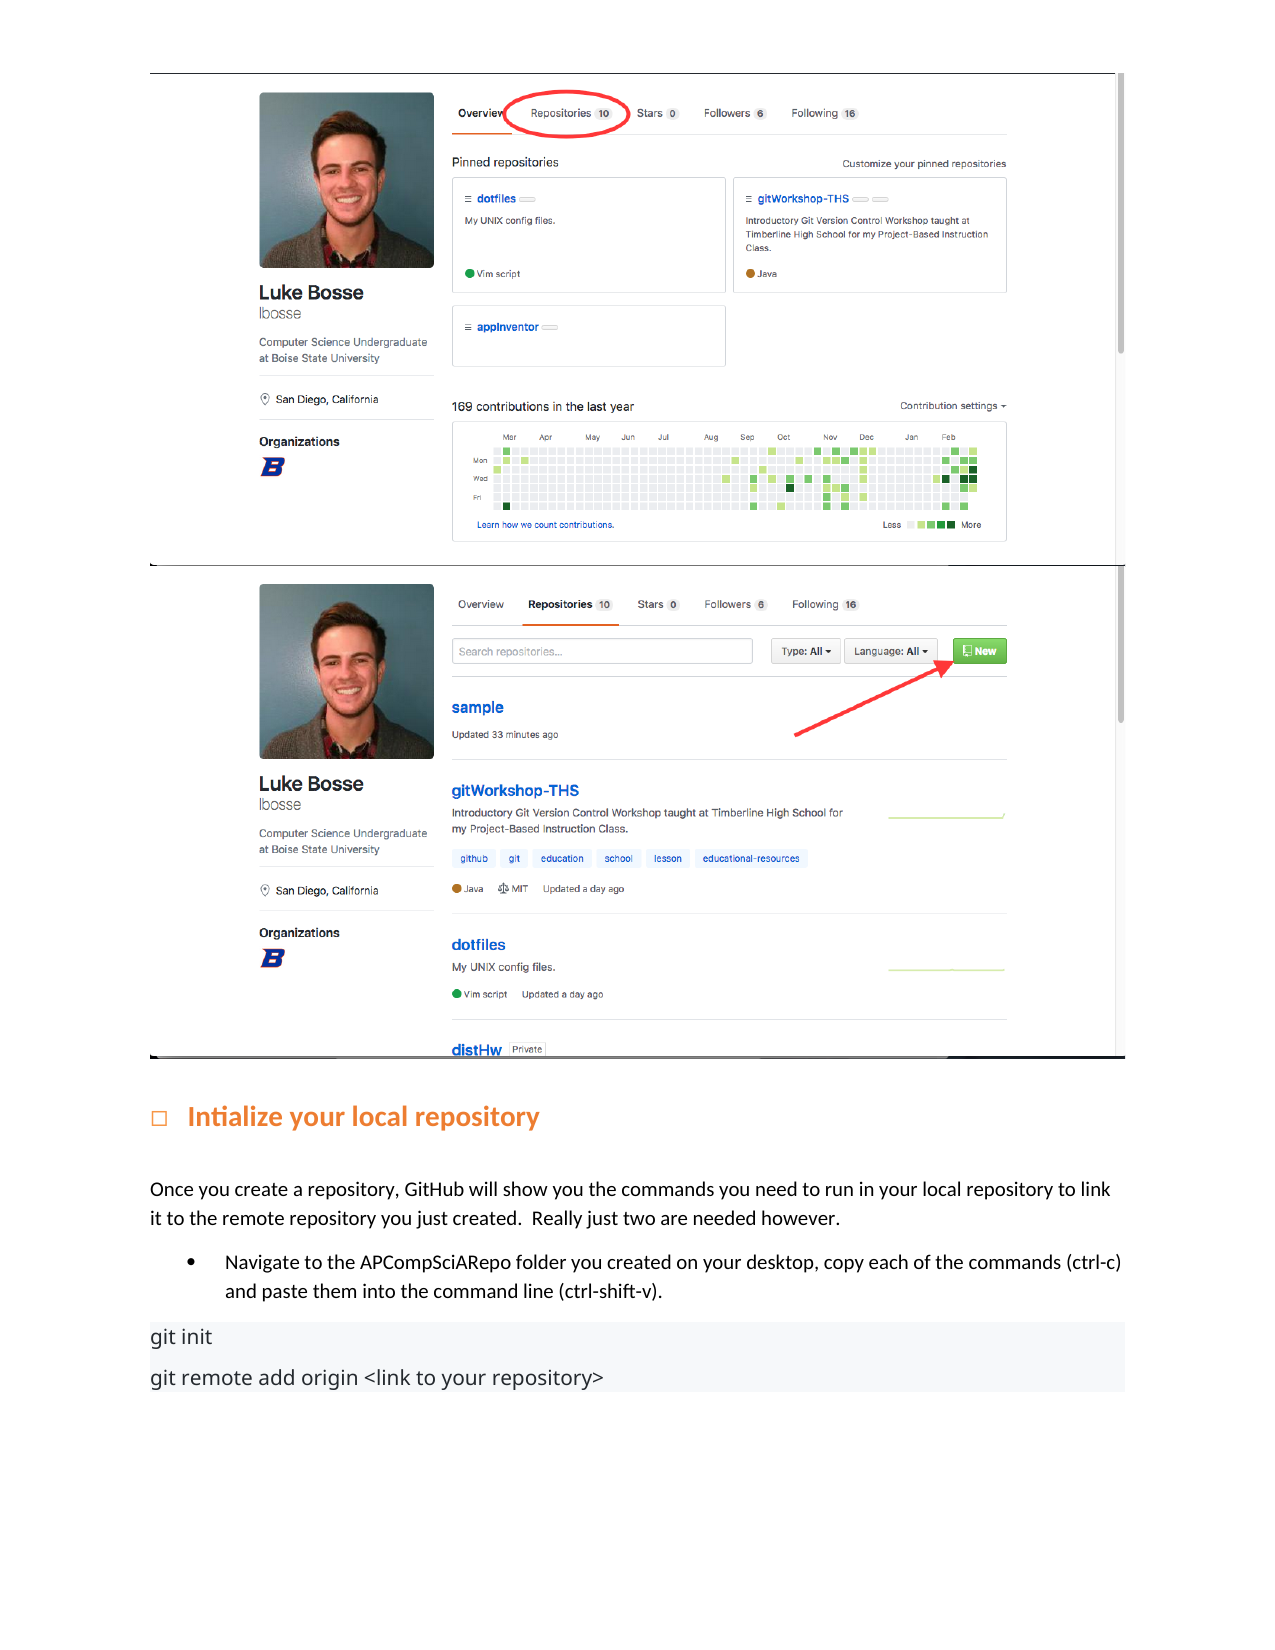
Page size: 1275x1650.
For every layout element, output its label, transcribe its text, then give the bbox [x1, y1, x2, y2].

text Once you create a repository, GitHub will show you the commands you need to run in your local repository to link it to the remote repository you just created. Really just two are needed however. [150, 1176, 1125, 1231]
picture [150, 73, 1125, 1059]
text git remote add origin <link to your repository> [150, 1363, 1125, 1392]
list Intialize your local repository [150, 1098, 1125, 1134]
list Navigate to the APCompSciARepo folder you created on your desktop, copy each of the commands (ctrl-c) and paste them into the command line (ctrl-shift-v). [187, 1249, 1125, 1304]
text git init [150, 1322, 1125, 1351]
